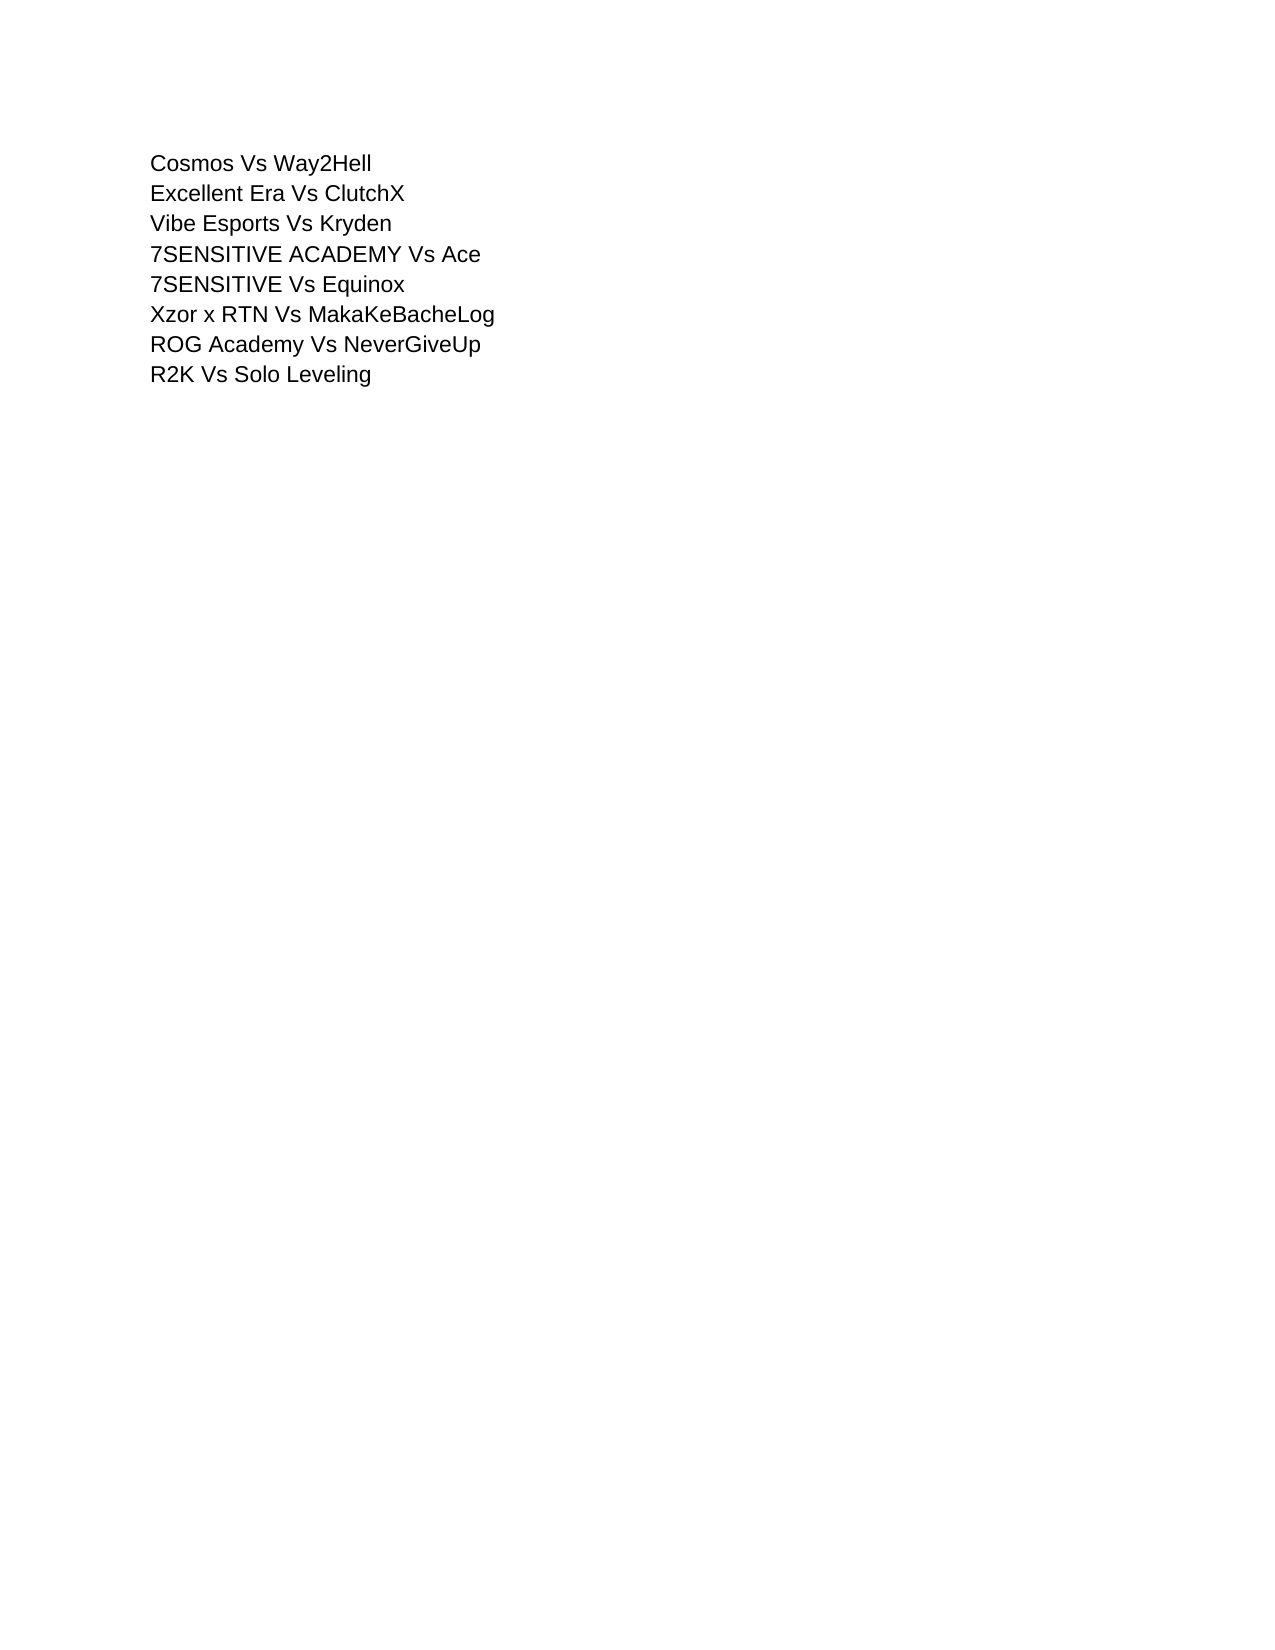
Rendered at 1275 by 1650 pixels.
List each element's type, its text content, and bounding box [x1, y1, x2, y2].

text Xzor x RTN Vs MakaKeBacheLog [150, 301, 1125, 327]
text Cosmos Vs Way2Hell [150, 150, 1125, 176]
text R2K Vs Solo Leveling [150, 361, 1125, 388]
text Vibe Esports Vs Kryden [150, 210, 1125, 237]
text Excellent Era Vs ClutchX [150, 180, 1125, 207]
text ROG Academy Vs NeverGiveUp [150, 331, 1125, 358]
text 7SENSITIVE Vs Equinox [150, 271, 1125, 297]
text 7SENSITIVE ACADEMY Vs Ace [150, 241, 1125, 267]
